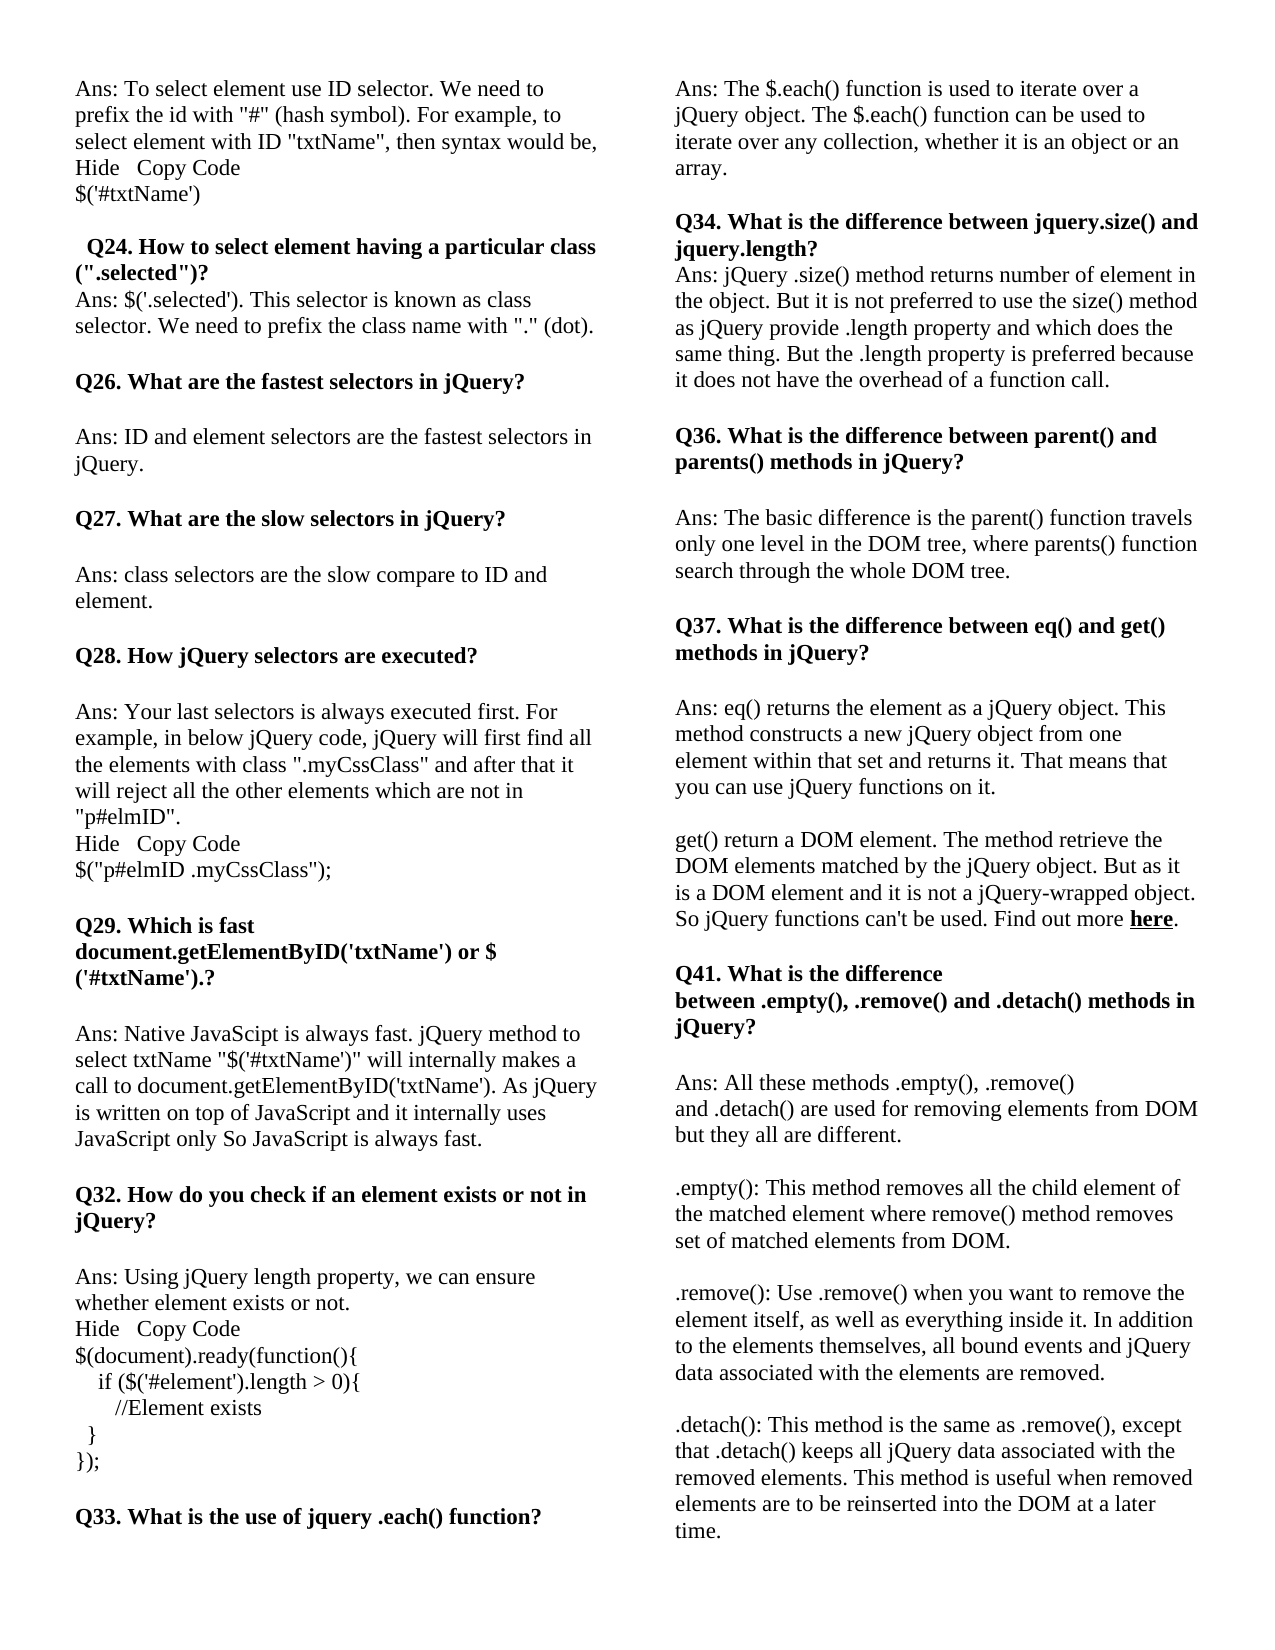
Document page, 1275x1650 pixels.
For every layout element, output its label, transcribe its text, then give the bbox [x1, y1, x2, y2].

text Q37. What is the difference between eq() and get() methods in jQuery? [675, 612, 1200, 665]
text Q33. What is the use of jquery .each() function? [75, 1503, 600, 1529]
text }); [75, 1447, 600, 1473]
text Q28. How jQuery selectors are executed? [75, 642, 600, 669]
text Q24. How to select element having a particular class (".selected")? [75, 207, 600, 286]
text Ans: Using jQuery length property, we can ensure whether element exists or not. [75, 1263, 600, 1315]
text } [75, 1421, 600, 1447]
text Q29. Which is fast document.getElementByID('txtName') or $('#txtName').? [75, 912, 600, 991]
text Q36. What is the difference between parent() and parents() methods in jQuery? [675, 422, 1200, 475]
text Ans: $('.selected'). This selector is known as class selector. We need to prefix the class name with "." (dot). [75, 286, 600, 338]
text Hide Copy Code [75, 1315, 600, 1342]
text $(document).ready(function(){ [75, 1342, 600, 1368]
text Ans: Native JavaScipt is always fast. jQuery method to select txtName "$('#txtName')" will internally makes a call to document.getElementByID('txtName'). As jQuery is written on top of JavaScript and it internally uses JavaScript only So JavaScript is always fast. [75, 1020, 600, 1152]
text Q26. What are the fastest selectors in jQuery? [75, 368, 600, 394]
text if ($('#element').length > 0){ [75, 1368, 600, 1394]
text Ans: The basic difference is the parent() function travels only one level in the DOM tree, where parents() function search through the whole DOM tree. [675, 504, 1200, 583]
text $("p#elmID .myCssClass"); [75, 856, 600, 882]
text Q34. What is the difference between jquery.size() and jquery.length? [675, 208, 1200, 261]
text //Element exists [75, 1394, 600, 1421]
text Ans: eq() returns the element as a jQuery object. This method constructs a new jQuery object from one element within that set and returns it. That means that you can use jQuery functions on it. get() return a DOM element. The method retrieve the DOM elements matched by the jQuery object. But as it is a DOM element and it is not a jQuery-wrapped object. So jQuery functions can't be used. Find out more here. [675, 694, 1200, 931]
text Ans: All these methods .empty(), .remove() and .detach() are used for removing elements from DOM but they all are different. .empty(): This method removes all the child element of the matched element where remove() method removes set of matched elements from DOM. .remove(): Use .remove() when you want to remove the element itself, as well as everything inside it. In addition to the elements themselves, all bound events and jQuery data associated with the elements are removed. .detach(): This method is the same as .remove(), except that .detach() keeps all jQuery data associated with the removed elements. This method is useful when removed elements are to be reinserted into the DOM at a later time. [675, 1069, 1200, 1543]
text Ans: class selectors are the slow compare to ID and element. [75, 561, 600, 613]
text Ans: Your last selectors is always executed first. For example, in below jQuery code, jQuery will first find all the elements with class ".myCssClass" and after that it will reject all the other elements which are not in "p#elmID". [75, 698, 600, 830]
text Ans: To select element use ID selector. We need to prefix the id with "#" (hash symbol). For example, to select element with ID "txtName", then syntax would be, [75, 75, 600, 154]
text Ans: The $.each() function is used to iterate over a jQuery object. The $.each() function can be used to iterate over any collection, whether it is an object or an array. [675, 75, 1200, 208]
text Q32. How do you check if an element exists or not in jQuery? [75, 1181, 600, 1233]
text Ans: ID and element selectors are the fastest selectors in jQuery. [75, 423, 600, 476]
text Q41. What is the difference between .empty(), .remove() and .detach() methods in jQuery? [675, 960, 1200, 1039]
text Ans: jQuery .size() method returns number of element in the object. But it is not preferred to use the size() method as jQuery provide .length property and which does the same thing. But the .length property is preferred because it does not have the overhead of a function call. [675, 261, 1200, 393]
text Hide Copy Code [75, 154, 600, 180]
text Q27. What are the slow selectors in jQuery? [75, 505, 600, 531]
text $('#txtName') [75, 180, 600, 207]
text Hide Copy Code [75, 830, 600, 856]
